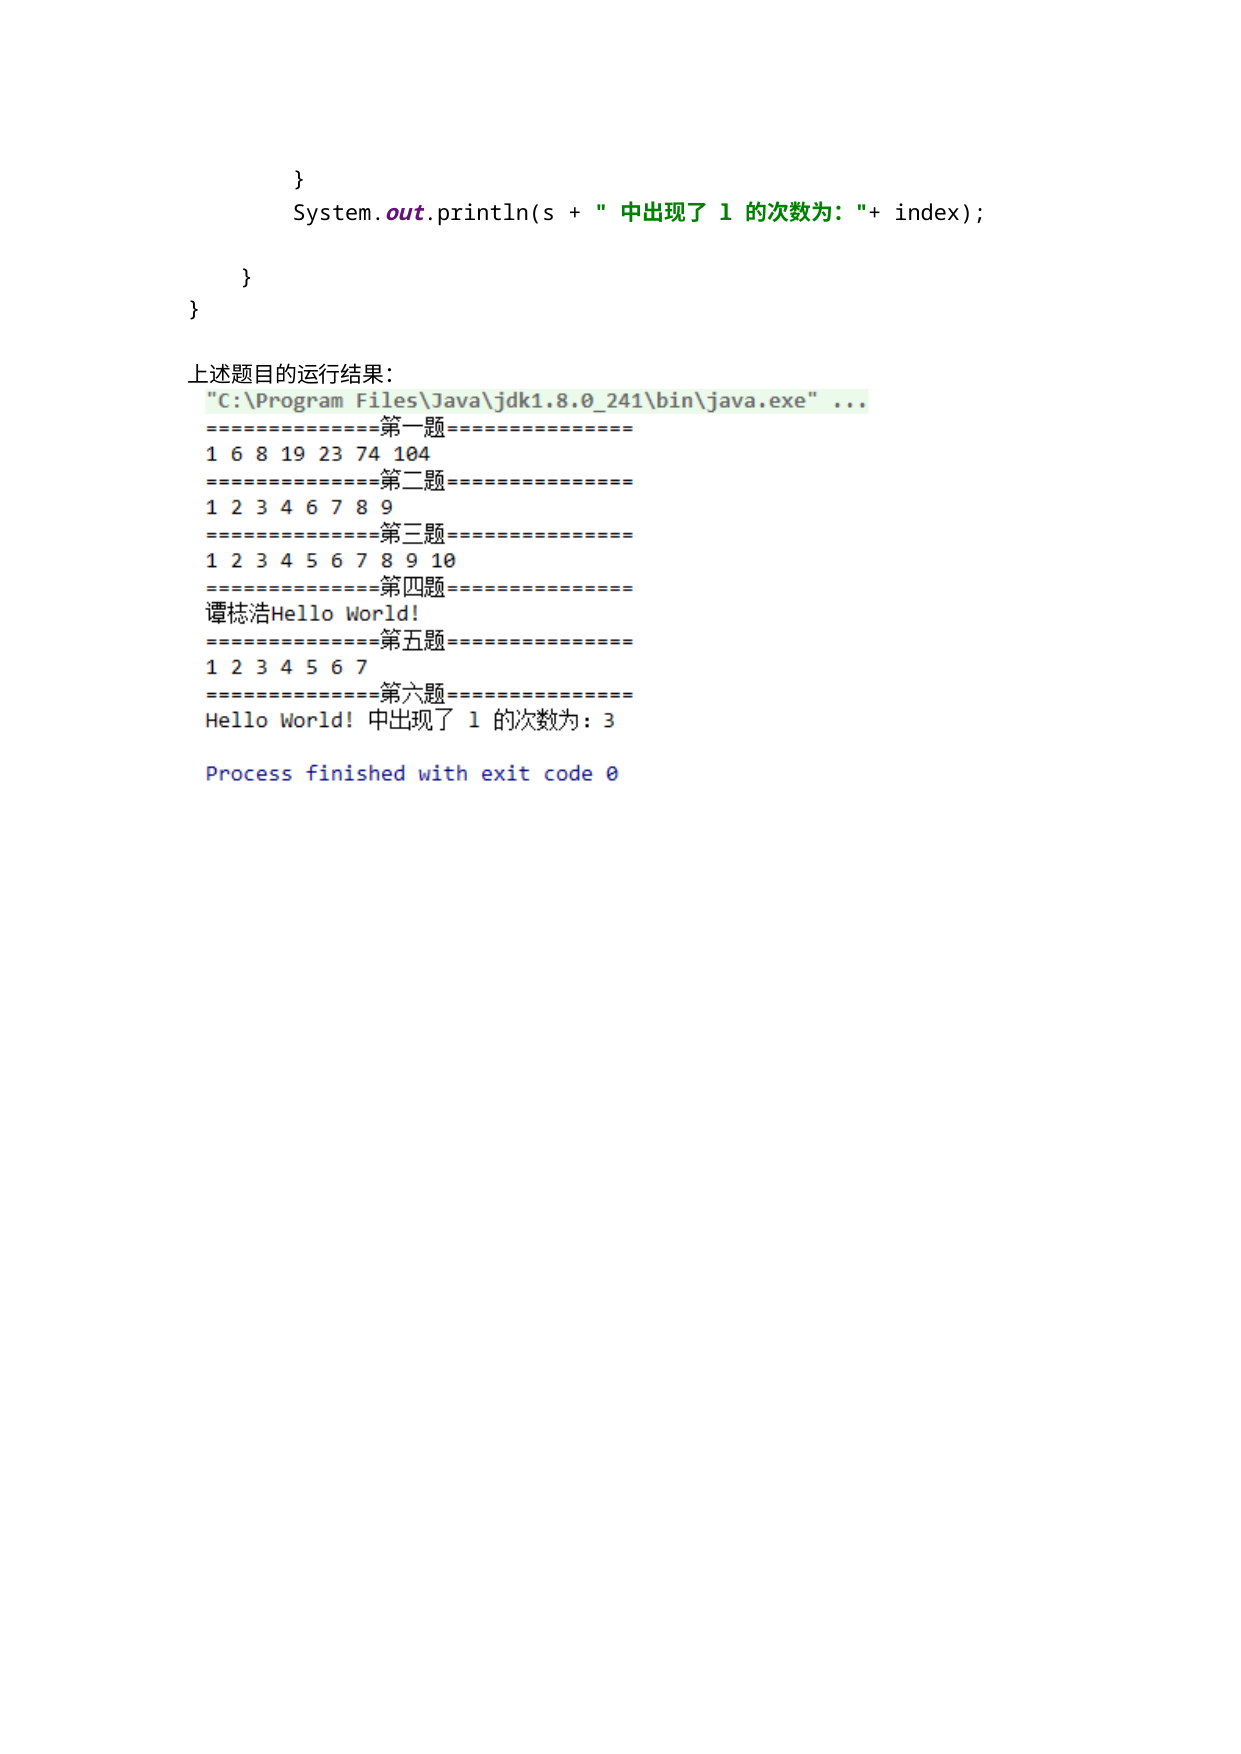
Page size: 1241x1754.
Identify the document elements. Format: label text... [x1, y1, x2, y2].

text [187, 162, 1053, 324]
picture [187, 389, 883, 820]
text 上述题目的运行结果： [187, 357, 1053, 389]
